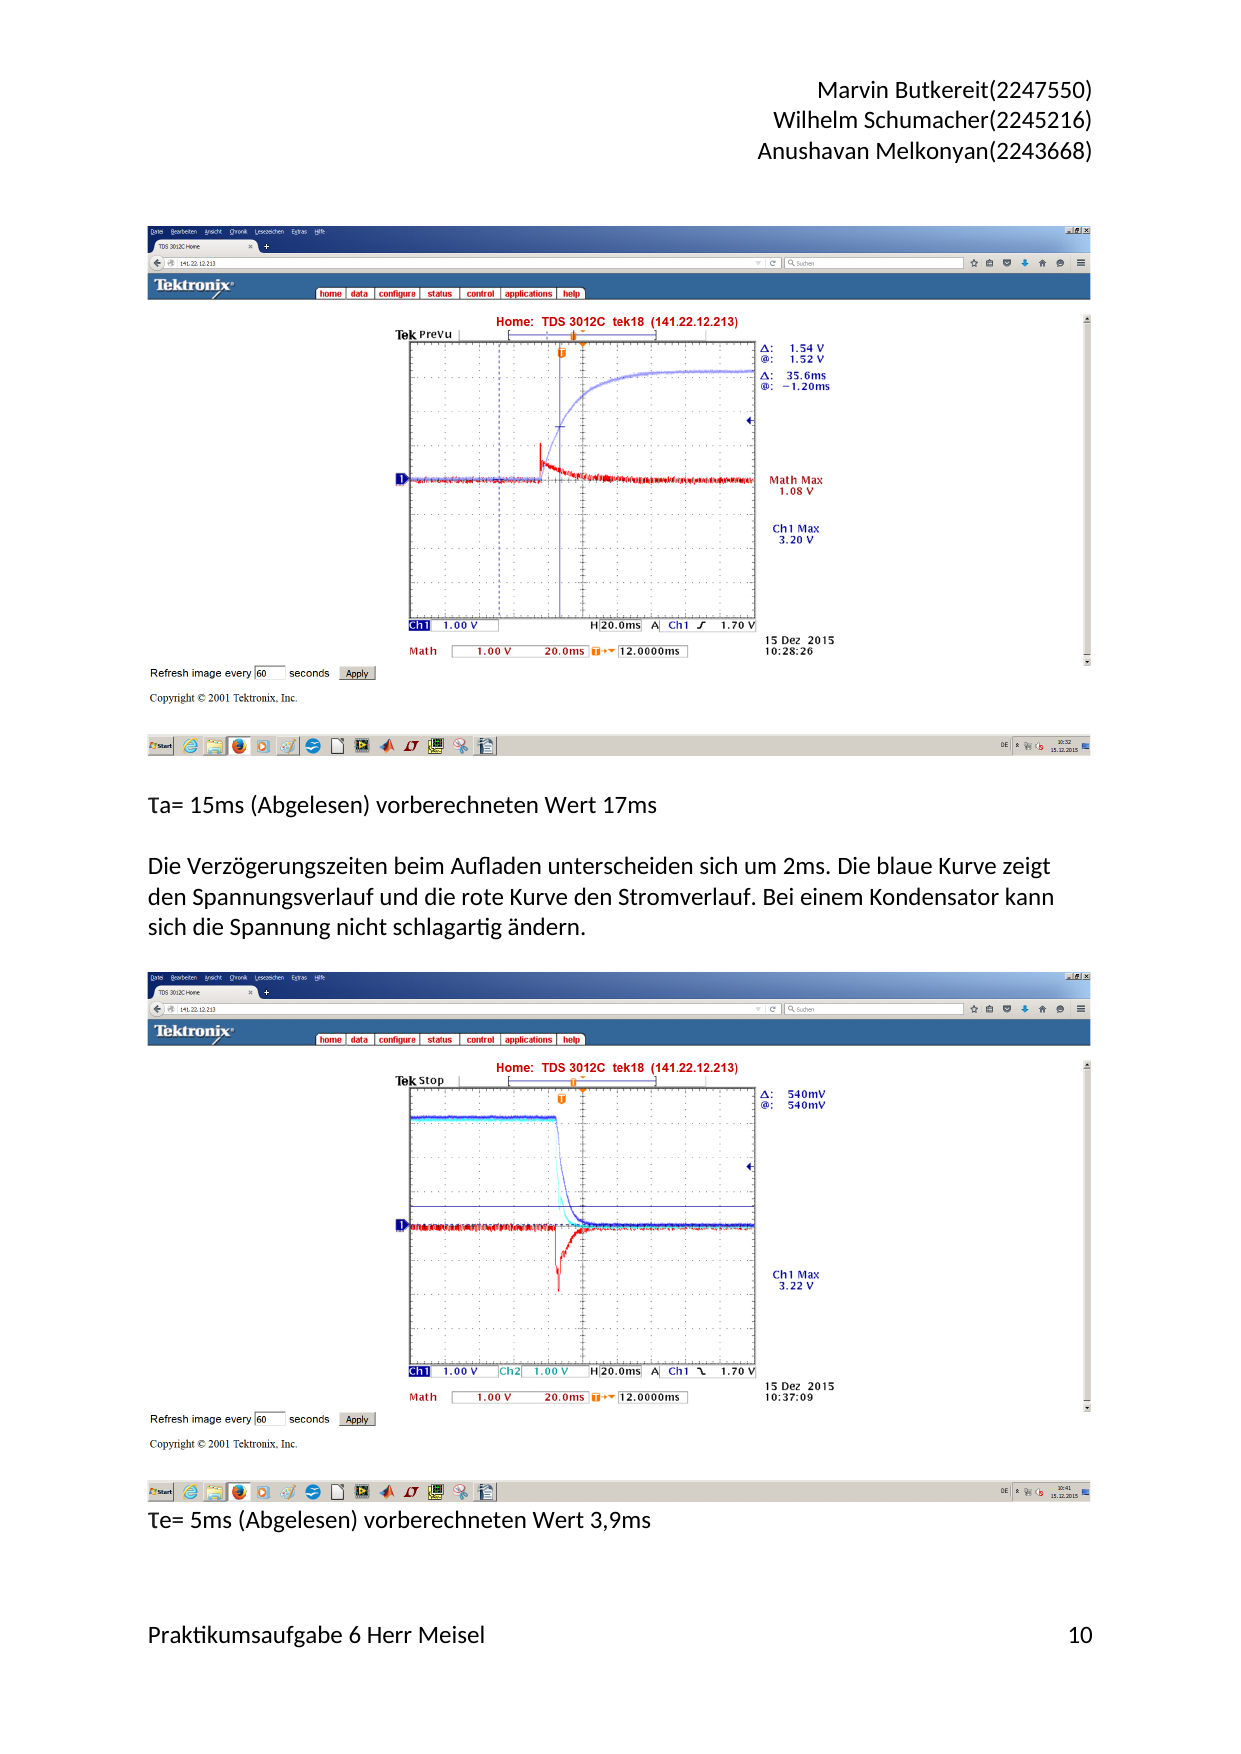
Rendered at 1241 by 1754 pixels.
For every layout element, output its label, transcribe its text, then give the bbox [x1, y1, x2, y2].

picture [147, 226, 1091, 756]
picture [147, 972, 1091, 1502]
text τa= 15ms (Abgelesen) vorberechneten Wert 17ms [148, 786, 1093, 820]
text Die Verzögerungszeiten beim Aufladen unterscheiden sich um 2ms. Die blaue Kurve zeigt den Spannungsverlauf und die rote Kurve den Stromverlauf. Bei einem Kondensator kann sich die Spannung nicht schlagartig ändern. [148, 850, 1093, 942]
text τe= 5ms (Abgelesen) vorberechneten Wert 3,9ms [148, 1501, 1093, 1535]
